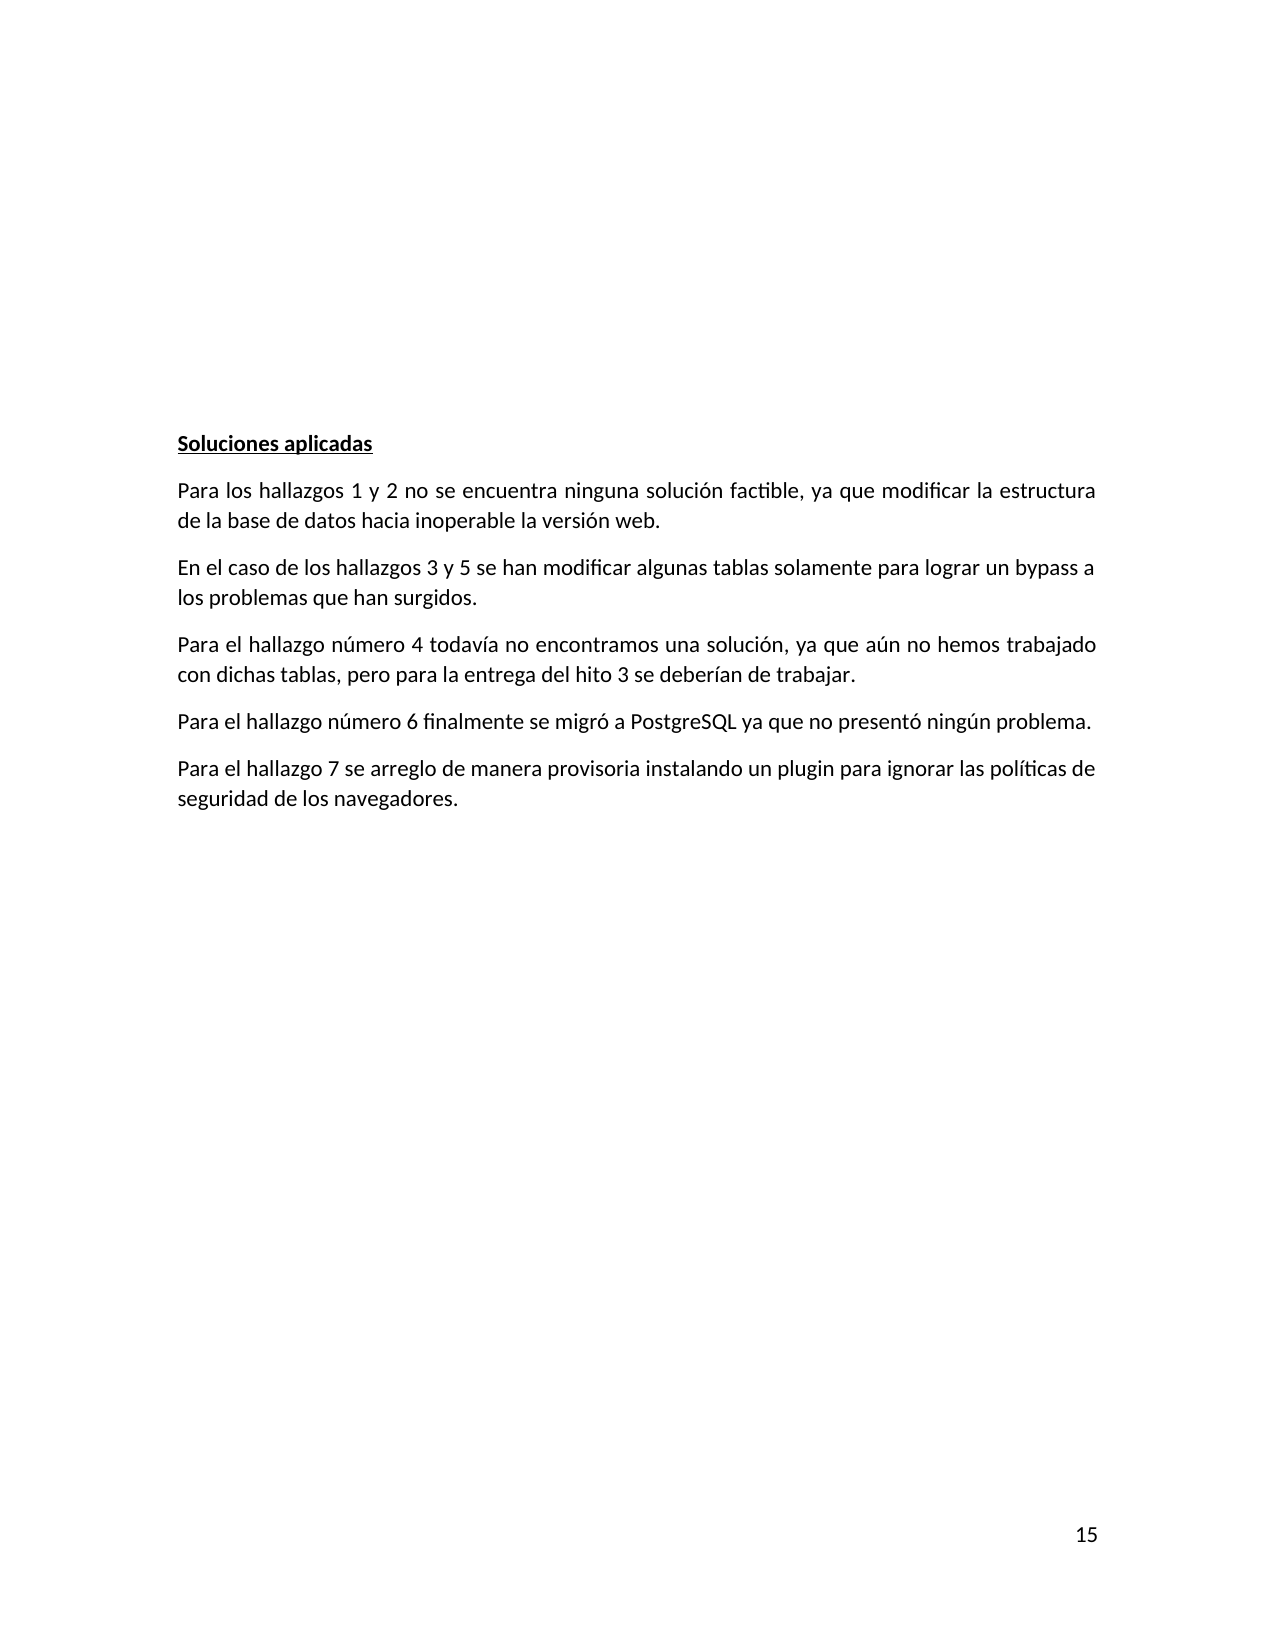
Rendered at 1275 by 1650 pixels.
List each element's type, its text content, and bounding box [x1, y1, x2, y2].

text En el caso de los hallazgos 3 y 5 se han modificar algunas tablas solamente para lograr un bypass a los problemas que han surgidos. [177, 553, 1098, 611]
text Para el hallazgo número 4 todavía no encontramos una solución, ya que aún no hemos trabajado con dichas tablas, pero para la entrega del hito 3 se deberían de trabajar. [177, 630, 1098, 688]
text Para el hallazgo número 6 finalmente se migró a PostgreSQL ya que no presentó ningún problema. [177, 707, 1098, 735]
text Para los hallazgos 1 y 2 no se encuentra ninguna solución factible, ya que modificar la estructura de la base de datos hacia inoperable la versión web. [177, 476, 1098, 534]
text Para el hallazgo 7 se arreglo de manera provisoria instalando un plugin para ignorar las políticas de seguridad de los navegadores. [177, 754, 1098, 812]
text Soluciones aplicadas [177, 429, 1098, 457]
